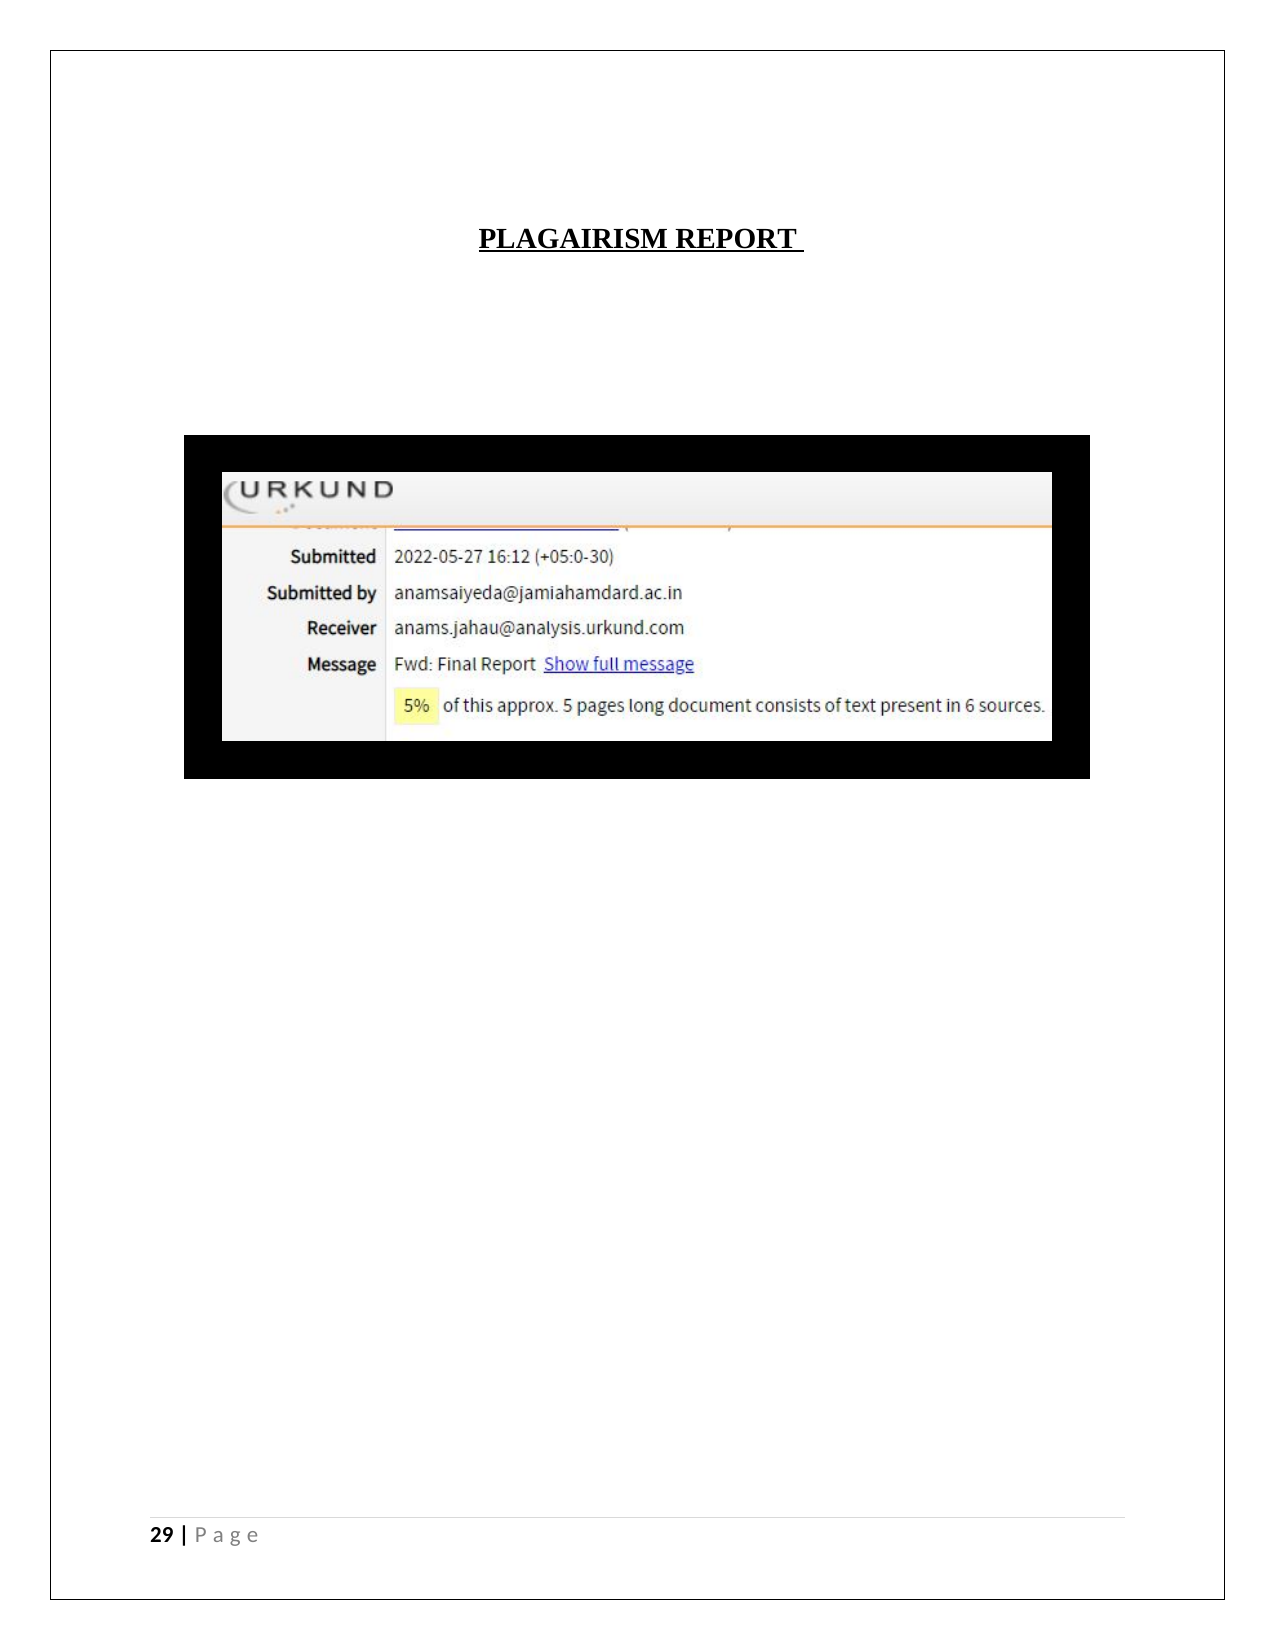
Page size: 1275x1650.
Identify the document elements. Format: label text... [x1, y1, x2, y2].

picture [222, 472, 1052, 741]
subtitle PLAGAIRISM REPORT [150, 221, 1125, 255]
